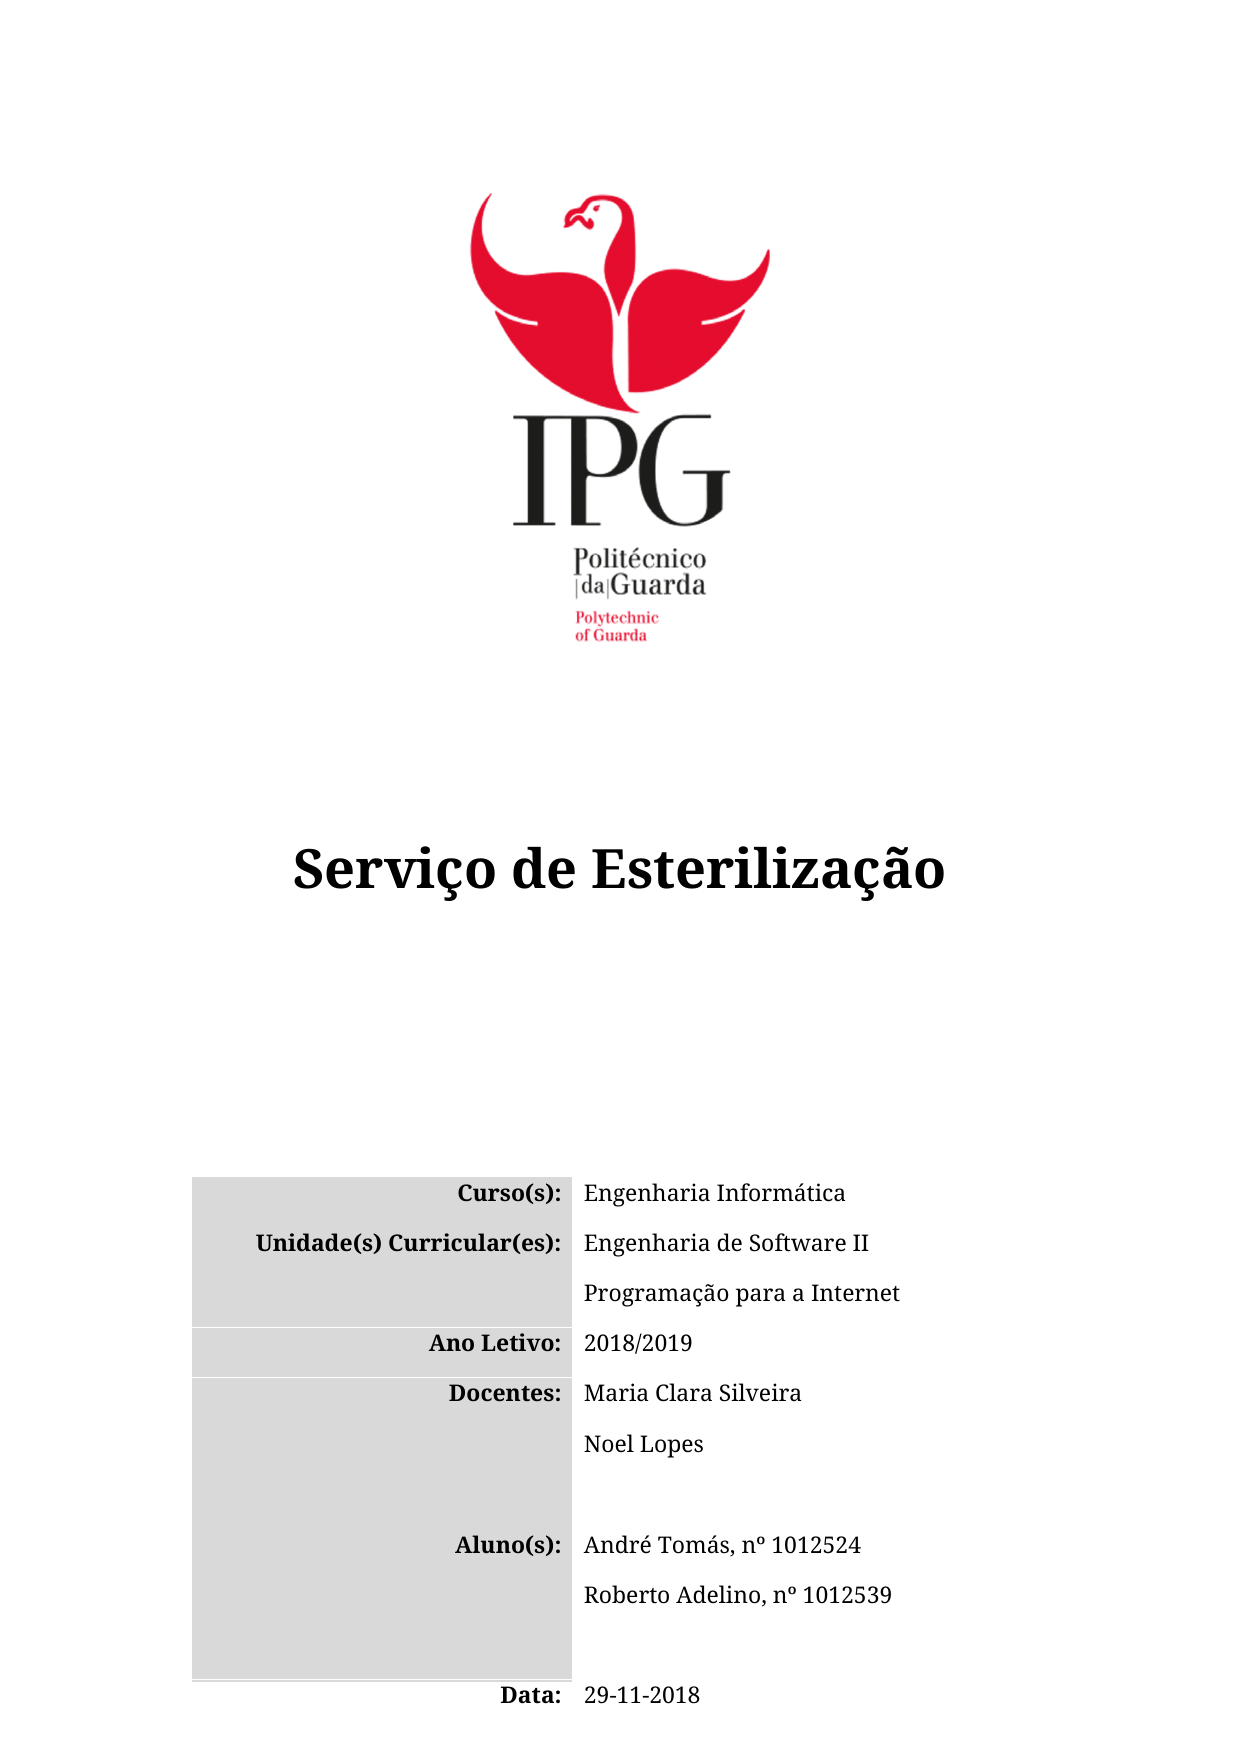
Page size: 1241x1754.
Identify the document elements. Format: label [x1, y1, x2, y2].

picture [464, 185, 780, 646]
